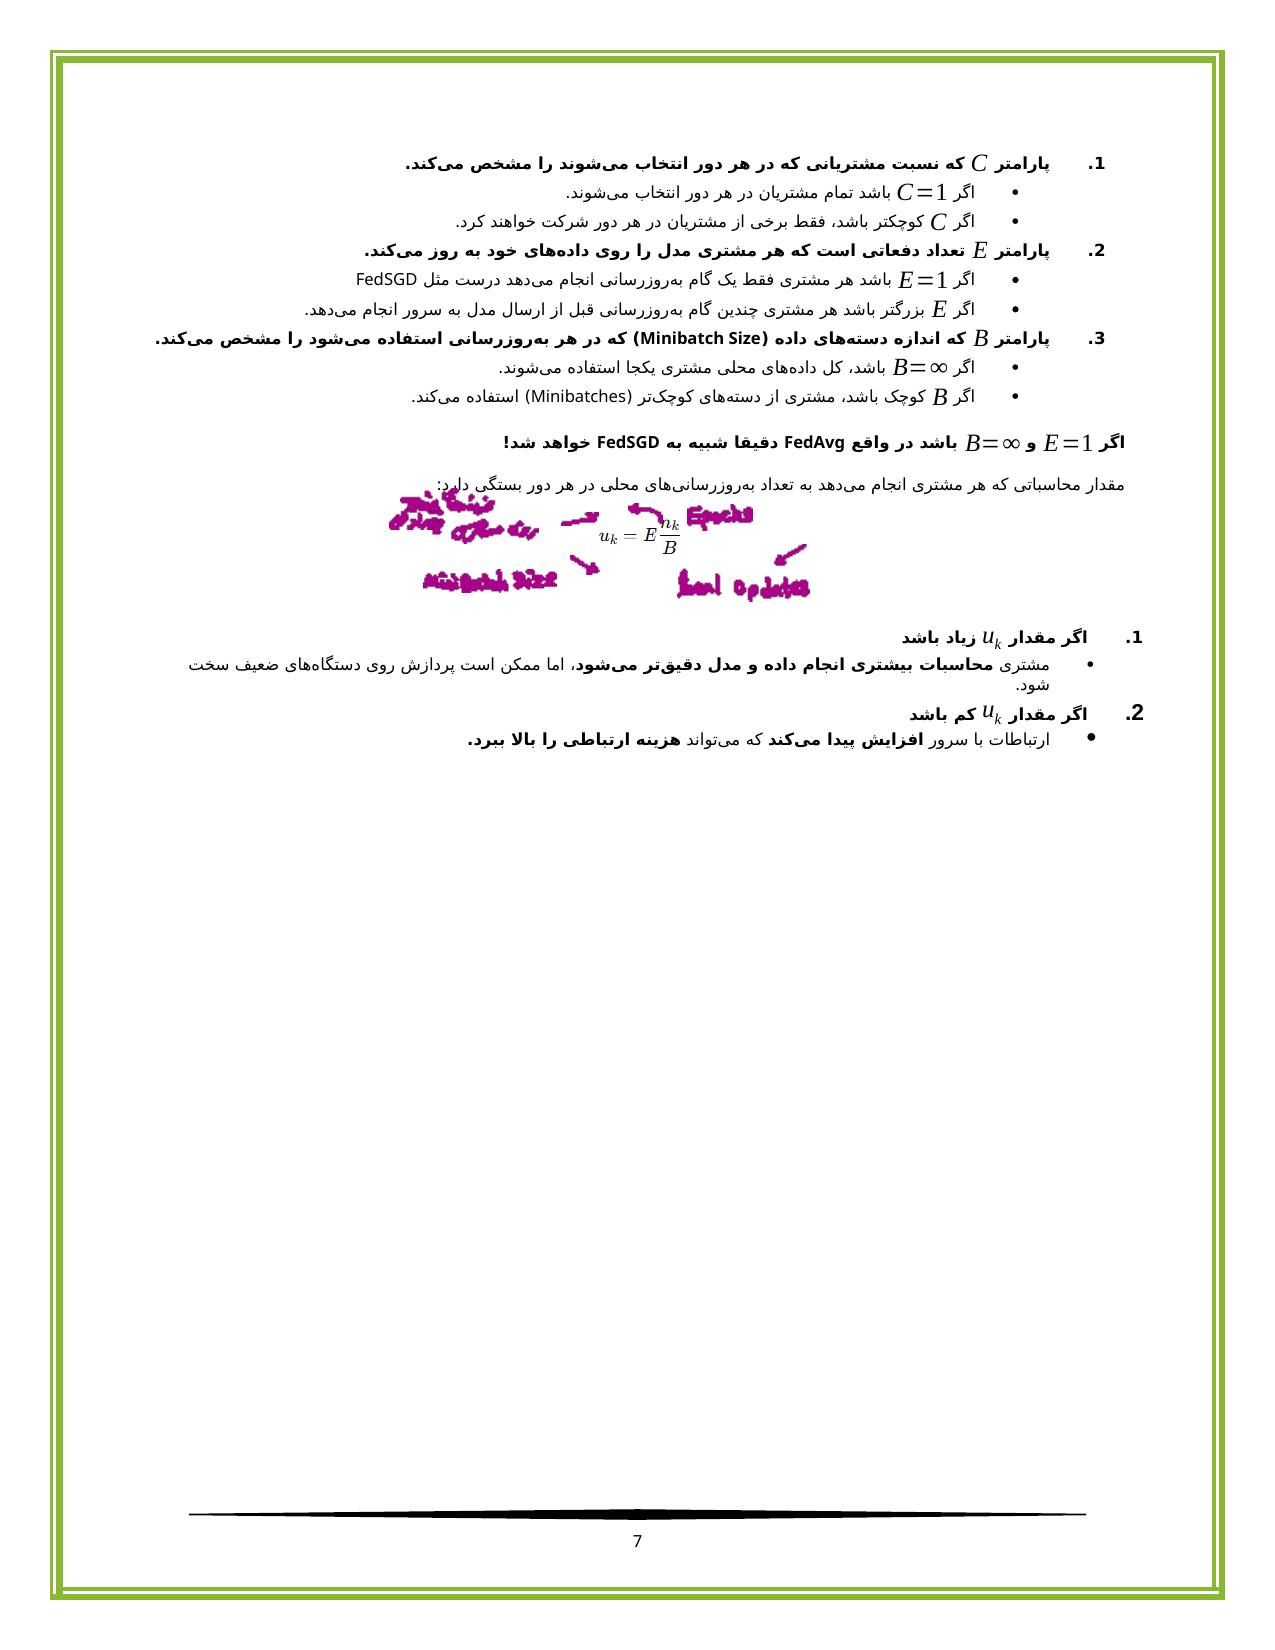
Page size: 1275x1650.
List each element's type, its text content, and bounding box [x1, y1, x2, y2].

list ارتباطات با سرور افزایش پیدا می‌کند که می‌تواند هزینه ارتباطی را بالا ببرد. [150, 729, 1087, 750]
text اگر و باشد در واقع FedAvg دقیقا شبیه به FedSGD خواهد شد! [150, 429, 1125, 457]
list اگر باشد تمام مشتریان در هر دور انتخاب می‌شوند. [150, 179, 1012, 207]
picture [561, 503, 810, 602]
list اگر مقدار کم باشد [150, 696, 1125, 727]
list اگر کوچک باشد، مشتری از دسته‌های کوچک‌تر (Minibatches) استفاده می‌کند. [150, 383, 1012, 411]
list اگر باشد، کل داده‌های محلی مشتری یکجا استفاده می‌شوند. [150, 354, 1012, 382]
list اگر مقدار زیاد باشد [150, 622, 1125, 653]
picture [423, 569, 557, 593]
list پارامتر که نسبت مشتریانی که در هر دور انتخاب می‌شوند را مشخص می‌کند. [150, 150, 1087, 178]
list اگر بزرگتر باشد هر مشتری چندین گام به‌روزرسانی قبل از ارسال مدل به سرور انجام می‌دهد. [150, 296, 1012, 323]
list مشتری محاسبات بیشتری انجام داده و مدل دقیق‌تر می‌شود، اما ممکن است پردازش روی دستگاه‌های ضعیف سخت شود. [150, 654, 1087, 694]
list اگر کوچکتر باشد، فقط برخی از مشتریان در هر دور شرکت خواهند کرد. [150, 208, 1012, 236]
list پارامتر تعداد دفعاتی است که هر مشتری مدل را روی داده‌های خود به روز می‌کند. [150, 237, 1087, 265]
text مقدار محاسباتی که هر مشتری انجام می‌دهد به تعداد به‌روزرسانی‌های محلی در هر دور بستگی دارد: [150, 475, 1125, 494]
list پارامتر که اندازه دسته‌های داده (Minibatch Size) که در هر به‌روزرسانی استفاده می‌شود را مشخص می‌کند. [150, 325, 1087, 352]
picture [389, 488, 539, 544]
list اگر باشد هر مشتری فقط یک گام به‌روزرسانی انجام می‌دهد درست مثل FedSGD [150, 266, 1012, 294]
